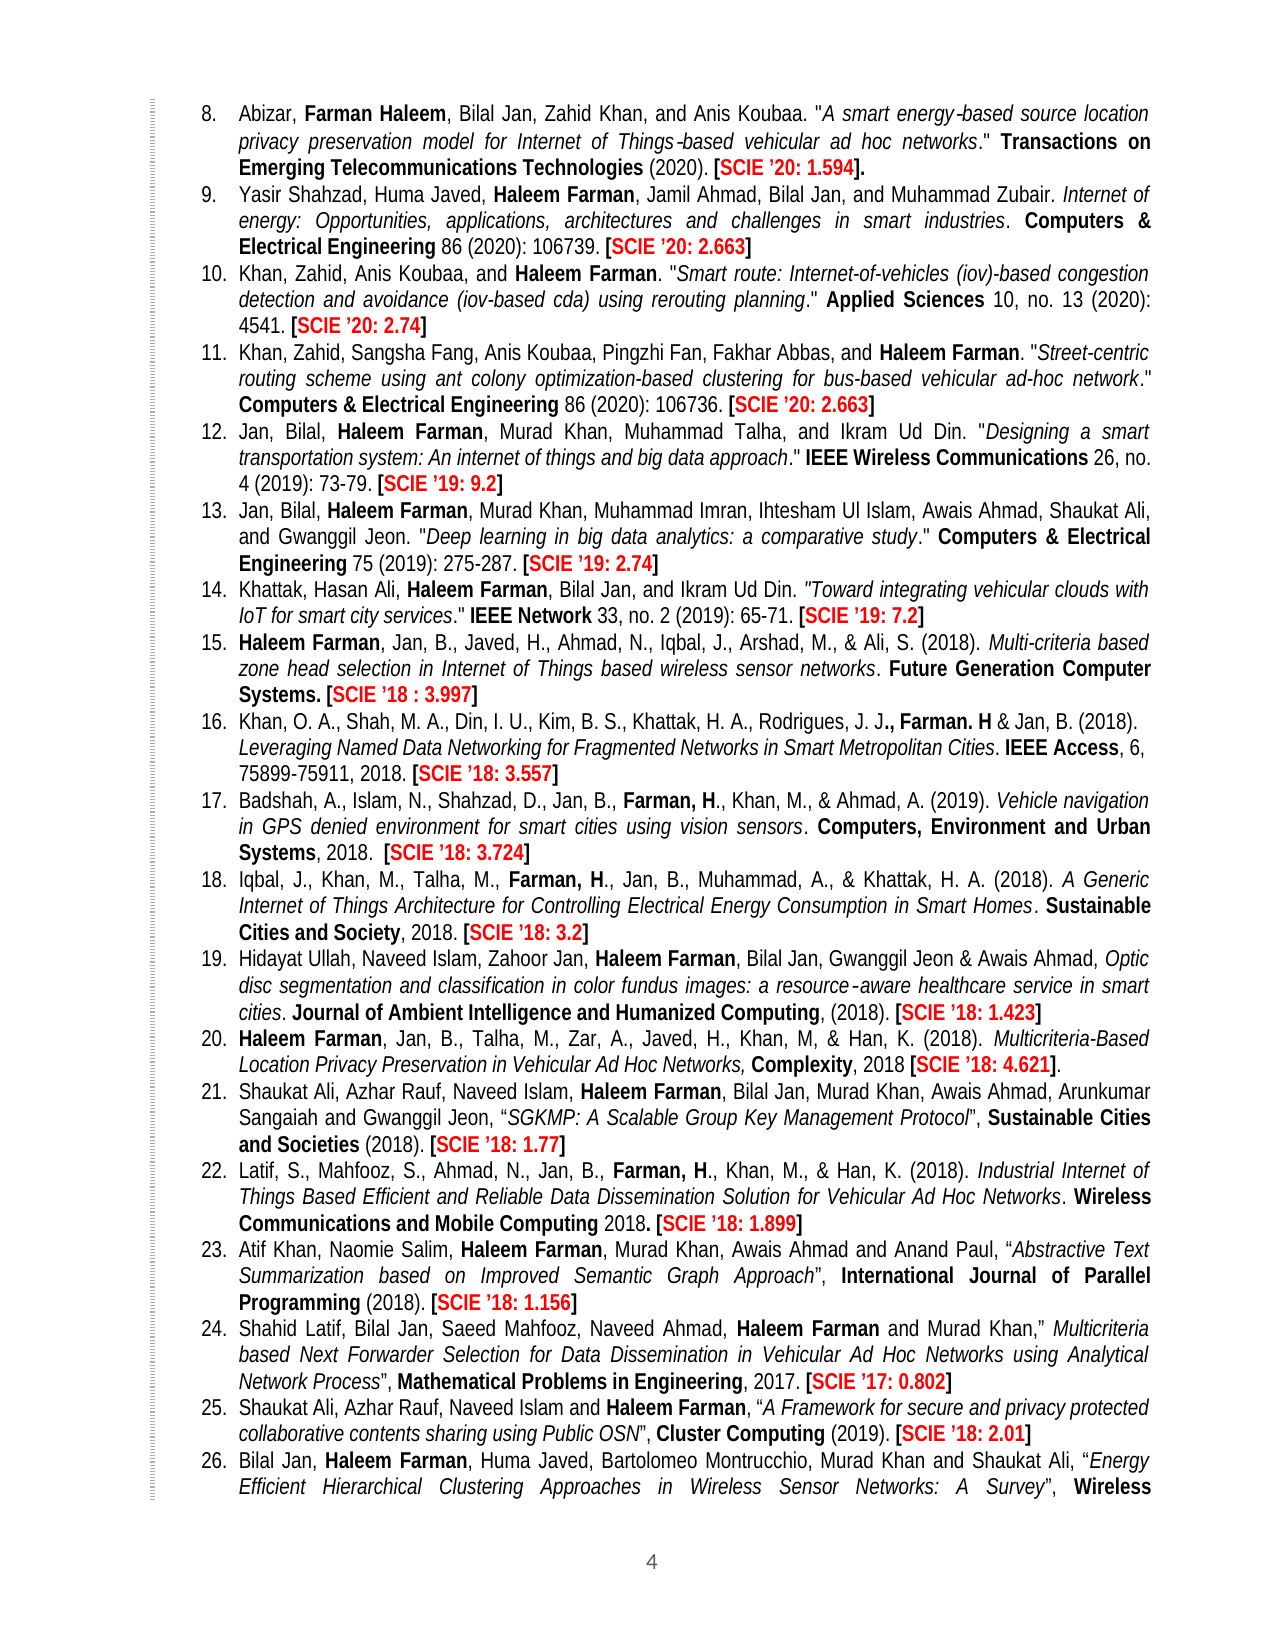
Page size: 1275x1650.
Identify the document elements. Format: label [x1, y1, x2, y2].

table_header [152, 99, 1162, 1499]
